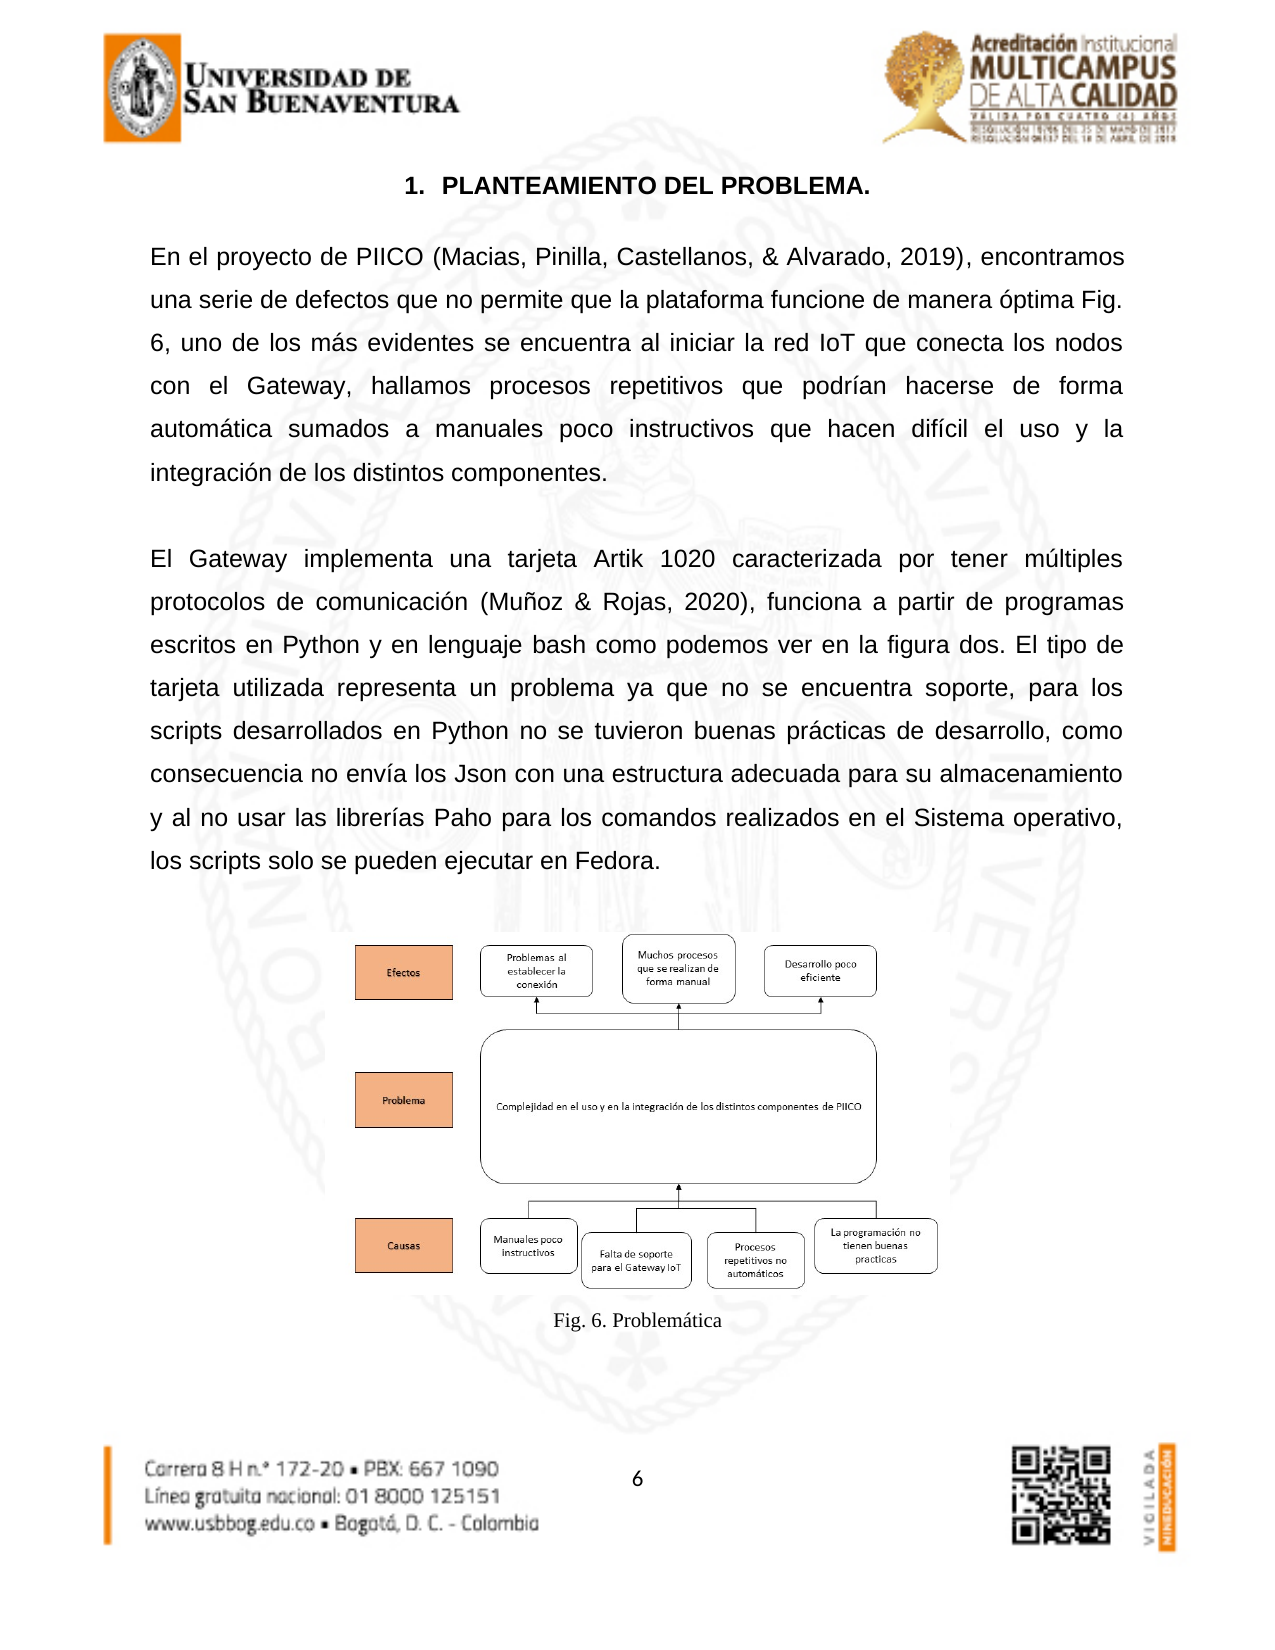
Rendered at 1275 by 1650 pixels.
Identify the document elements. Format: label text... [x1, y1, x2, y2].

subtitle PLANTEAMIENTO DEL PROBLEMA. [150, 171, 1125, 199]
text Fig. 6. Problemática [150, 1308, 1125, 1332]
text El Gateway implementa una tarjeta Artik 1020 caracterizada por tener múltiples protocolos de comunicación , funciona a partir de programas escritos en Python y en lenguaje bash como podemos ver en la figura dos. El tipo de tarjeta utilizada representa un problema ya que no se encuentra soporte, para los scripts desarrollados en Python no se tuvieron buenas prácticas de desarrollo, como consecuencia no envía los Json con una estructura adecuada para su almacenamiento y al no usar las librerías Paho para los comandos realizados en el Sistema operativo, los scripts solo se pueden ejecutar en Fedora. [150, 544, 1125, 874]
text En el proyecto de PIICO, encontramos una serie de defectos que no permite que la plataforma funcione de manera óptima Fig. 6, uno de los más evidentes se encuentra al iniciar la red IoT que conecta los nodos con el Gateway, hallamos procesos repetitivos que podrían hacerse de forma automática sumados a manuales poco instructivos que hacen difícil el uso y la integración de los distintos componentes. [150, 242, 1125, 486]
picture [4, 0, 1275, 1606]
